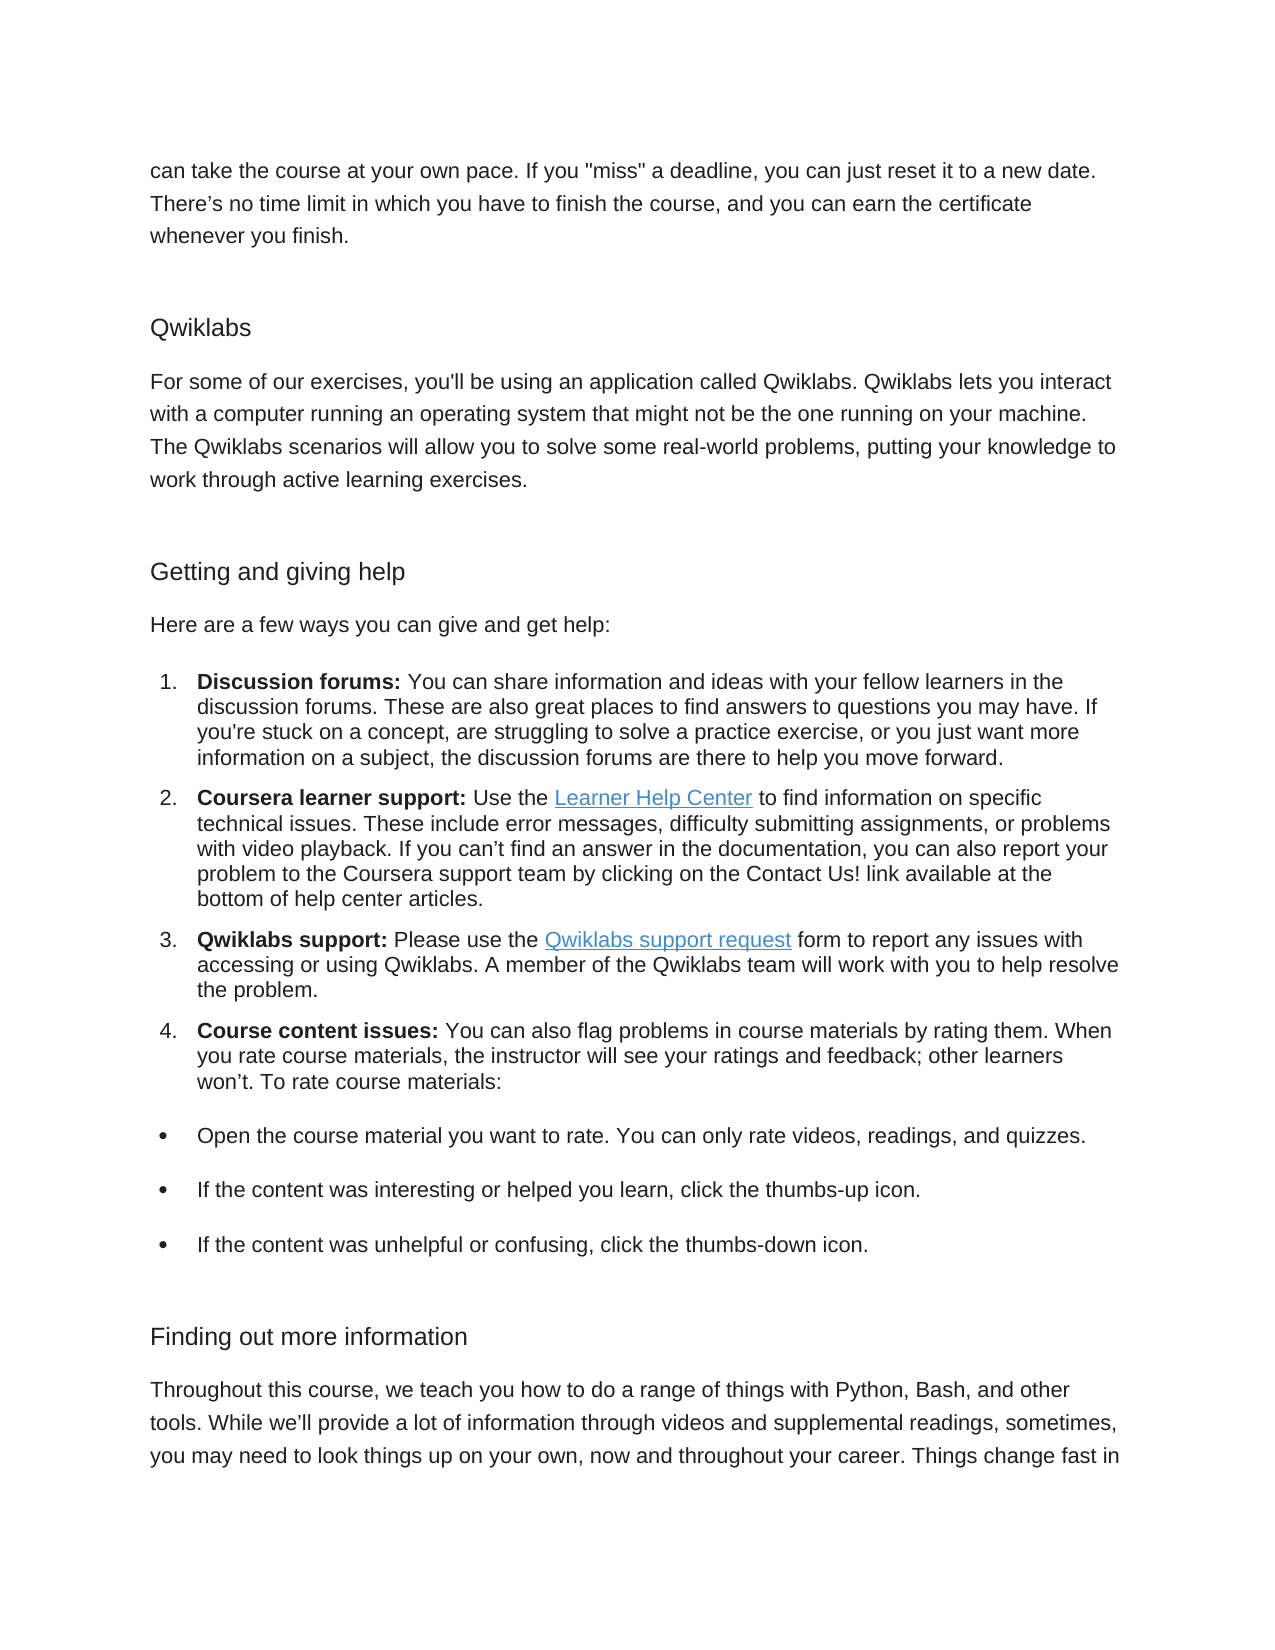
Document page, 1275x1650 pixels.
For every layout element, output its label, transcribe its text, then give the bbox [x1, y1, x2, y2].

text Getting and giving help [150, 548, 1125, 586]
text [150, 150, 1125, 248]
text Here are a few ways you can give and get help: [150, 605, 1125, 637]
list If the content was interesting or helped you learn, click the thumbs-up icon. [159, 1177, 1125, 1202]
list Qwiklabs support: Please use the Qwiklabs support request form to report any issues with accessing or using Qwiklabs. A member of the Qwiklabs team will work with you to help resolve the problem. [159, 927, 1125, 1002]
list Coursera learner support: Use the Learner Help Center to find information on specific technical issues. These include error messages, difficulty submitting assignments, or problems with video playback. If you can’t find an answer in the documentation, you can also report your problem to the Coursera support team by clicking on the Contact Us! link available at the bottom of help center articles. [159, 785, 1125, 911]
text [150, 1369, 1125, 1468]
text For some of our exercises, you'll be using an application called Qwiklabs. Qwiklabs lets you interact with a computer running an operating system that might not be the one running on your machine. The Qwiklabs scenarios will allow you to solve some real-world problems, putting your knowledge to work through active learning exercises. [150, 361, 1125, 492]
list Open the course material you want to rate. You can only rate videos, readings, and quizzes. [159, 1123, 1125, 1148]
list If the content was unhelpful or confusing, click the thumbs-down icon. [159, 1232, 1125, 1257]
list Course content issues: You can also flag problems in course materials by rating them. When you rate course materials, the instructor will see your ratings and feedback; other learners won’t. To rate course materials: [159, 1018, 1125, 1094]
text Finding out more information [150, 1313, 1125, 1351]
list Discussion forums: You can share information and ideas with your fellow learners in the discussion forums. These are also great places to find answers to questions you may have. If you're stuck on a concept, are struggling to solve a practice exercise, or you just want more information on a subject, the discussion forums are there to help you move forward. [159, 669, 1125, 769]
text Qwiklabs [150, 305, 1125, 342]
